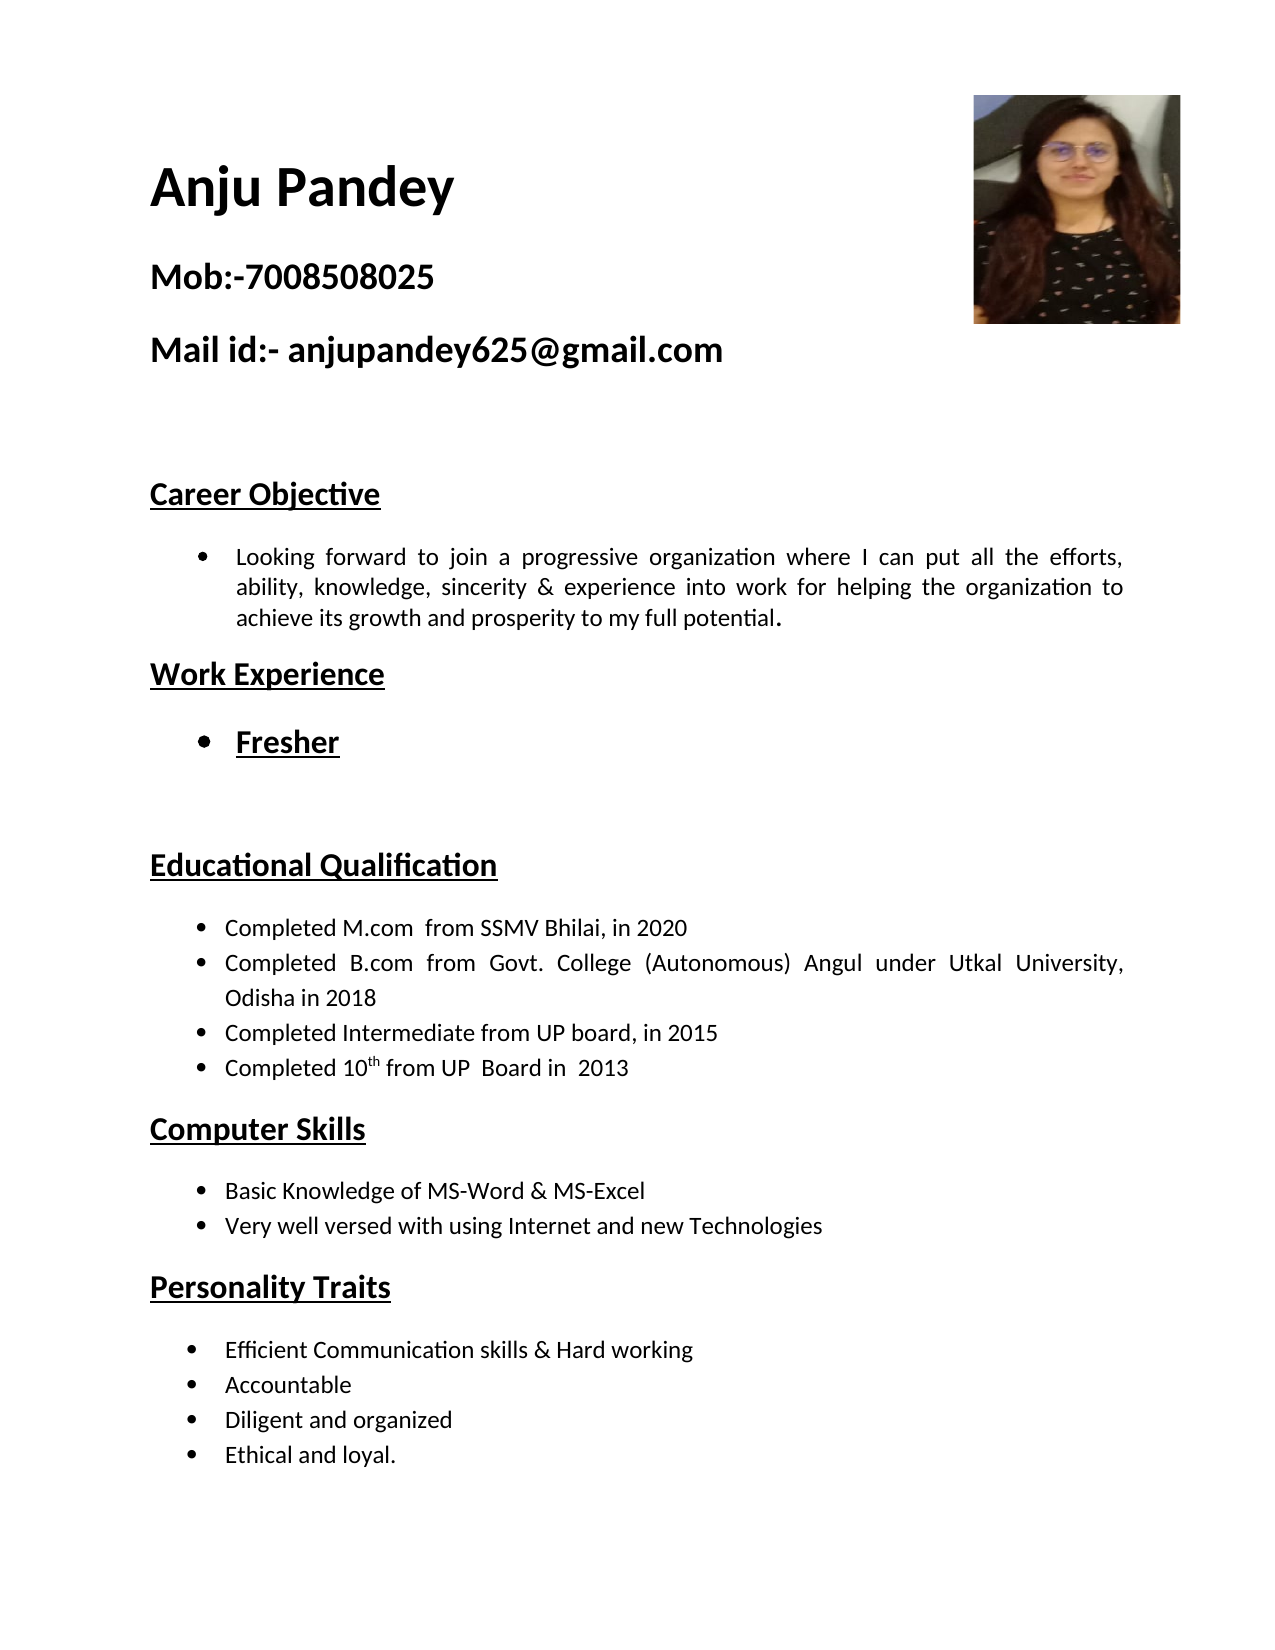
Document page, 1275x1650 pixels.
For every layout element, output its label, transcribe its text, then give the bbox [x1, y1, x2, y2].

text Mail id:- anjupandey625@gmail.com [150, 326, 1125, 372]
list Diligent and organized [187, 1404, 1125, 1434]
list Looking forward to join a progressive organization where I can put all the efforts, ability, knowledge, sincerity & experience into work for helping the organization to achieve its growth and prosperity to my full potential. [198, 541, 1125, 632]
list Fresher [198, 721, 1125, 762]
text Anju Pandey [150, 150, 973, 221]
list Completed M.com from SSMV Bhilai, in 2020 [197, 912, 1125, 942]
list Efficient Communication skills & Hard working [187, 1334, 1125, 1364]
text Work Experience [150, 653, 1125, 694]
text Computer Skills [150, 1108, 1125, 1148]
list Basic Knowledge of MS-Word & MS-Excel [197, 1175, 1125, 1206]
text Personality Traits [150, 1266, 1125, 1307]
text Educational Qualification [150, 844, 1125, 885]
text Mob:-7008508025 [150, 253, 973, 298]
picture [973, 95, 1181, 324]
list Completed B.com from Govt. College (Autonomous) Angul under Utkal University, Odisha in 2018 [197, 947, 1125, 1012]
list Ethical and loyal. [187, 1439, 1125, 1469]
list Very well versed with using Internet and new Technologies [197, 1210, 1125, 1241]
list Completed Intermediate from UP board, in 2015 [197, 1017, 1125, 1047]
list Accountable [187, 1369, 1125, 1399]
text Career Objective [150, 473, 1125, 514]
list Completed 10th from UP Board in 2013 [197, 1052, 1125, 1082]
